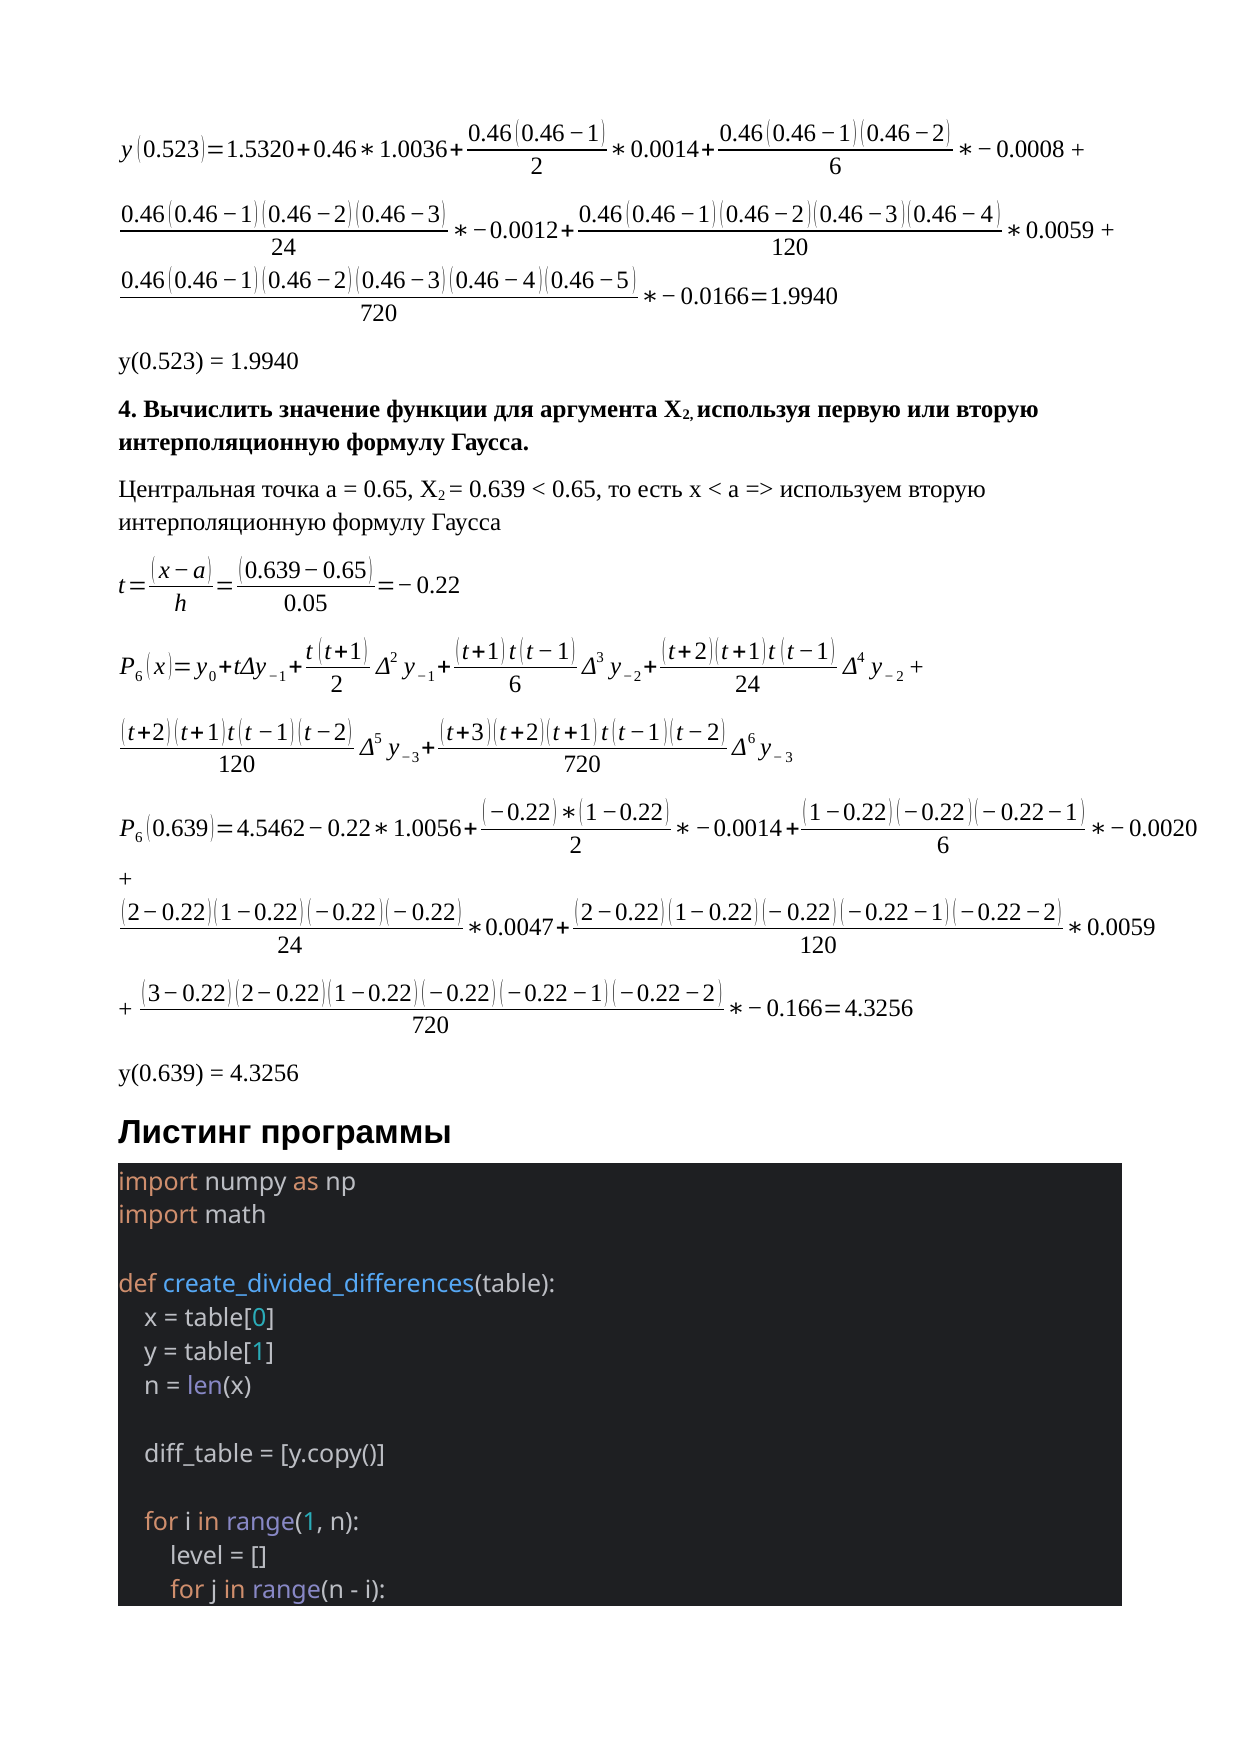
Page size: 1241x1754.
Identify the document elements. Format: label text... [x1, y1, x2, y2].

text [118, 1163, 1122, 1606]
text + [118, 118, 1122, 180]
text + [118, 199, 1122, 327]
text 4. Вычислить значение функции для аргумента X2, используя первую или вторую интерполяционную формулу Гаусса. [118, 394, 1122, 455]
text y(0.639) = 4.3256 [118, 1058, 1122, 1087]
text Центральная точка a = 0.65, X2 = 0.639 < 0.65, то есть x < a => используем вторую интерполяционную формулу Гаусса [118, 474, 1122, 536]
text y(0.523) = 1.9940 [118, 346, 1122, 375]
subtitle Листинг программы [118, 1112, 1122, 1151]
text + [118, 977, 1122, 1039]
text + [118, 636, 1122, 698]
text + [118, 797, 1122, 959]
